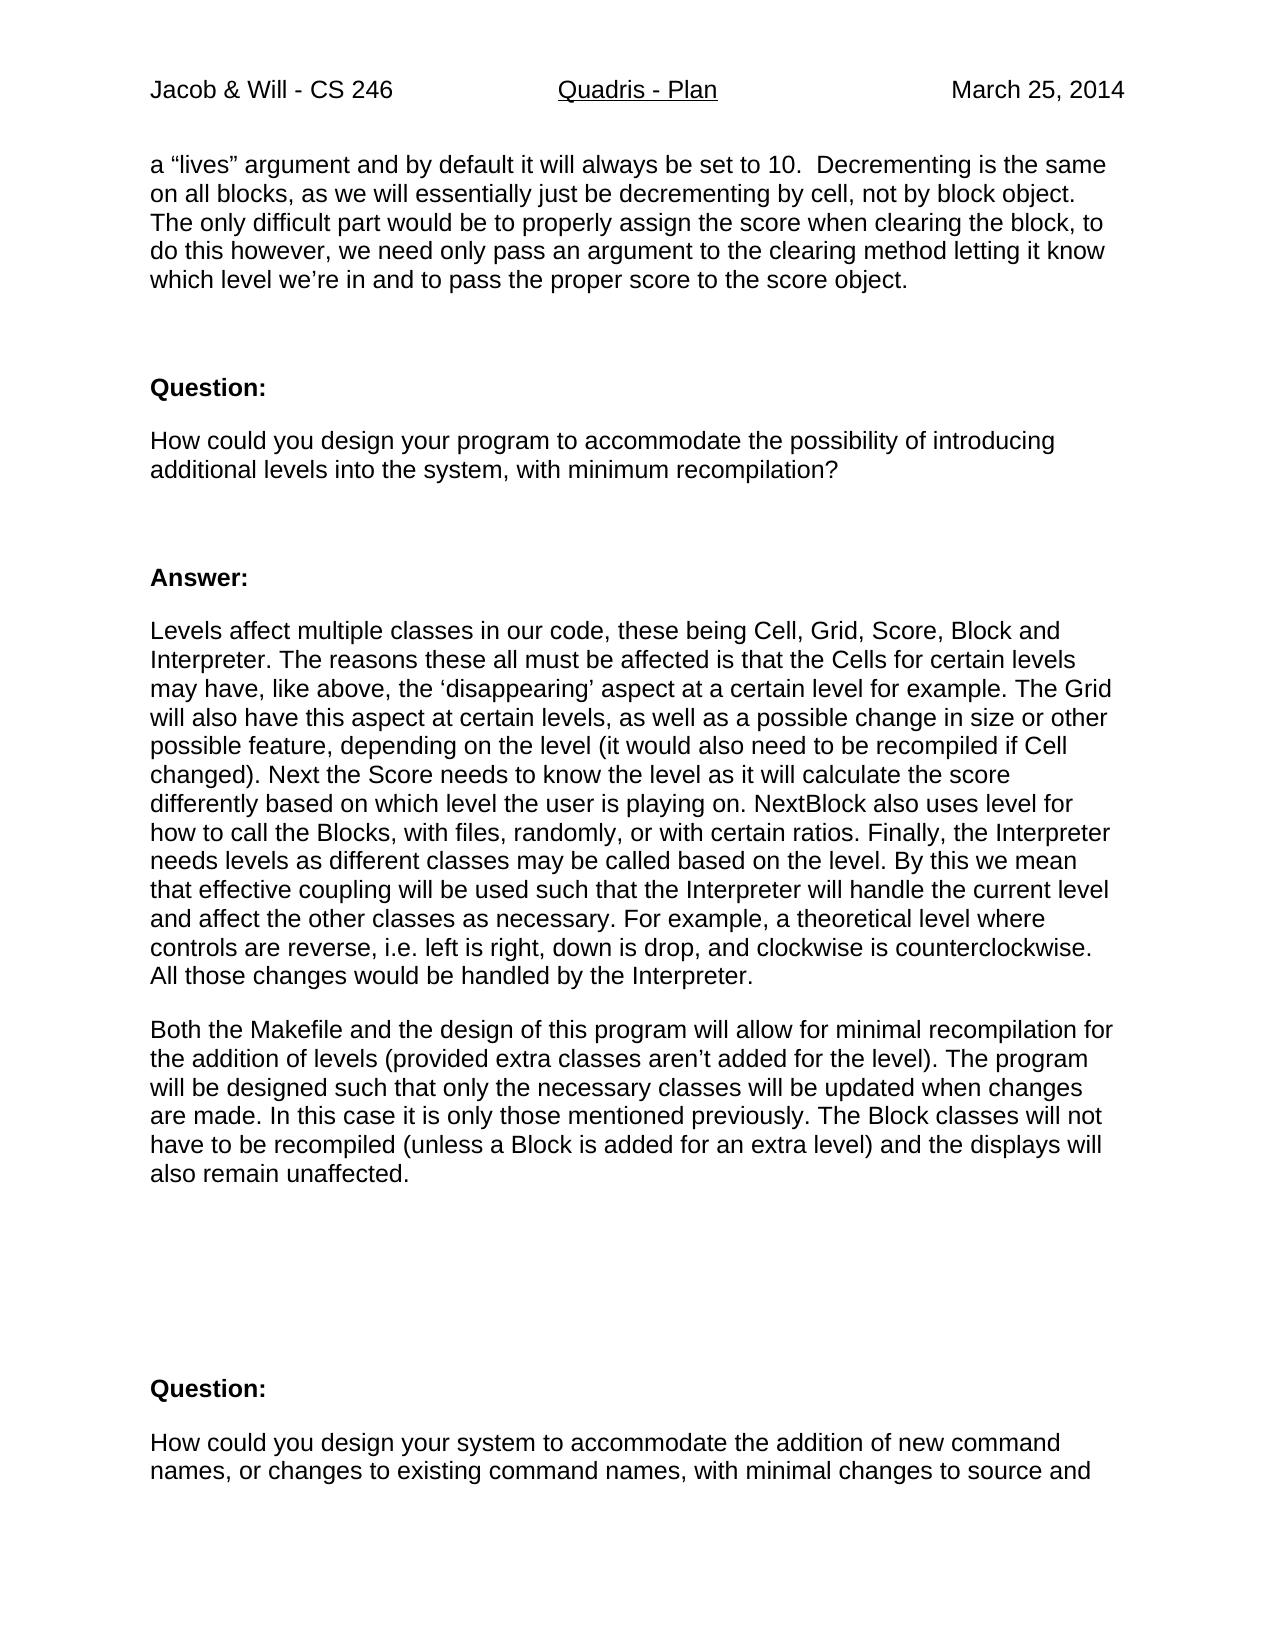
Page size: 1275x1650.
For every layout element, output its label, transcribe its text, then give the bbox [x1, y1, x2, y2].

text Both the Makefile and the design of this program will allow for minimal recompilation for the addition of levels (provided extra classes aren’t added for the level). The program will be designed such that only the necessary classes will be updated when changes are made. In this case it is only those mentioned previously. The Block classes will not have to be recompiled (unless a Block is added for an extra level) and the displays will also remain unaffected. [150, 1015, 1125, 1187]
text Answer: [150, 562, 1125, 591]
text Question: [150, 1374, 1125, 1402]
text Levels affect multiple classes in our code, these being Cell, Grid, Score, Block and Interpreter. The reasons these all must be affected is that the Cells for certain levels may have, like above, the ‘disappearing’ aspect at a certain level for example. The Grid will also have this aspect at certain levels, as well as a possible change in size or other possible feature, depending on the level (it would also need to be recompiled if Cell changed). Next the Score needs to know the level as it will calculate the score differently based on which level the user is playing on. NextBlock also uses level for how to call the Blocks, with files, randomly, or with certain ratios. Finally, the Interpreter needs levels as different classes may be called based on the level. By this we mean that effective coupling will be used such that the Interpreter will handle the current level and affect the other classes as necessary. For example, a theoretical level where controls are reverse, i.e. left is right, down is drop, and clockwise is counterclockwise. All those changes would be handled by the Interpreter. [150, 616, 1125, 990]
text How could you design your program to accommodate the possibility of introducing additional levels into the system, with minimum recompilation? [150, 426, 1125, 484]
text Question: [150, 372, 1125, 401]
